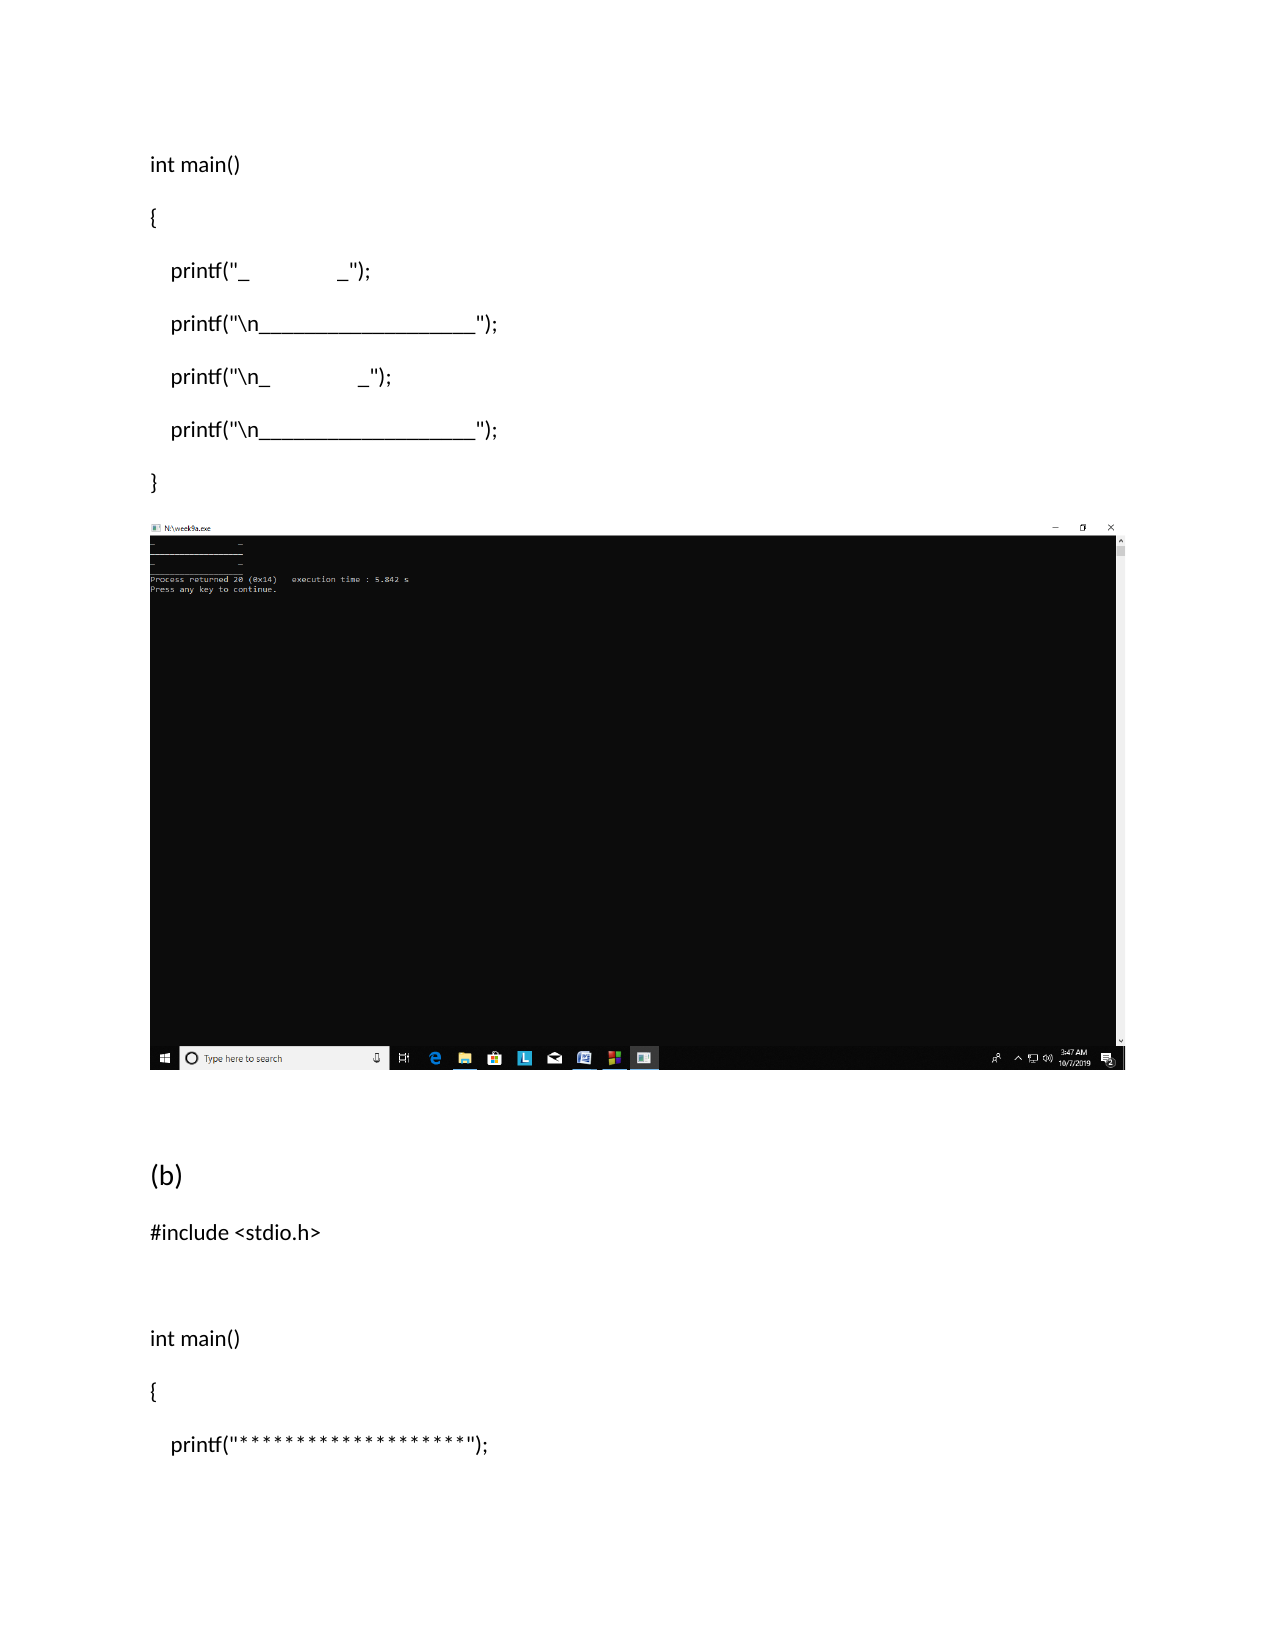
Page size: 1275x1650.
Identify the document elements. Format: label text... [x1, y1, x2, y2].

text printf("_ _"); [150, 256, 1125, 284]
text printf("\n___________________"); [150, 415, 1125, 443]
text int main() [150, 1324, 1125, 1352]
text { [150, 1377, 1125, 1406]
picture [150, 521, 1125, 1070]
text { [150, 203, 1125, 231]
text int main() [150, 150, 1125, 178]
text (b) [150, 1157, 1125, 1192]
text } [150, 468, 1125, 496]
text printf("\n_ _"); [150, 362, 1125, 390]
text printf("********************"); [150, 1431, 1125, 1458]
text #include <stdio.h> [150, 1218, 1125, 1246]
text printf("\n___________________"); [150, 309, 1125, 337]
